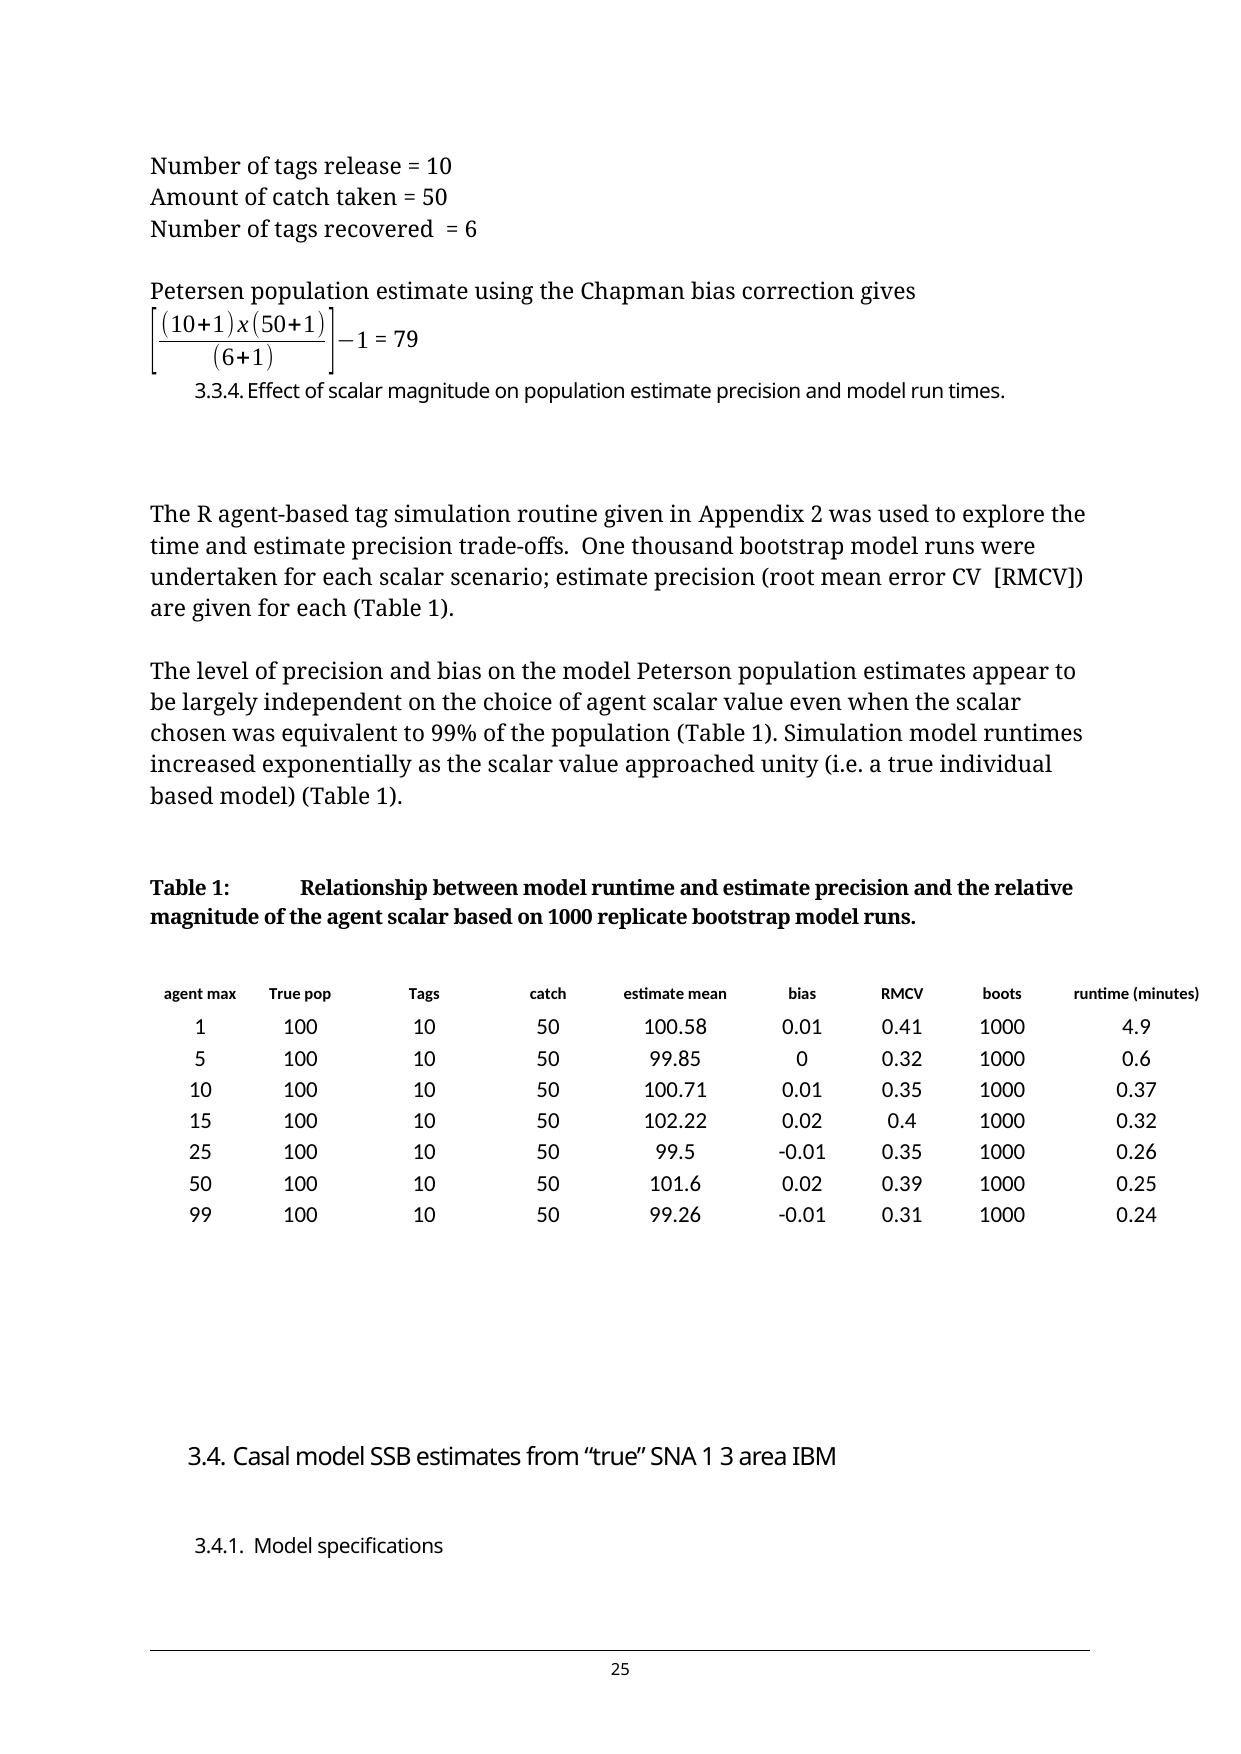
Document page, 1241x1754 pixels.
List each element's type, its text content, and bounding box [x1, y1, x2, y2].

table_cell 50 [150, 1165, 250, 1197]
table_cell 50 [498, 1134, 598, 1165]
table_cell 99.85 [598, 1040, 752, 1072]
table_cell 0 [752, 1040, 852, 1072]
table_cell 50 [498, 1009, 598, 1040]
table_cell 100 [250, 1197, 350, 1228]
text Table 1: Relationship between model runtime and estimate precision and the relative magnitude of the agent scalar based on 1000 replicate bootstrap model runs. [150, 873, 1090, 930]
table_cell 0.41 [852, 1009, 952, 1040]
table_cell -0.01 [752, 1134, 852, 1165]
table_cell 4.9 [1052, 1009, 1221, 1040]
table_cell 0.26 [1052, 1134, 1221, 1165]
table_cell 100 [250, 1009, 350, 1040]
table_header runtime (minutes) [1052, 978, 1221, 1009]
table_cell -0.01 [752, 1197, 852, 1228]
table_cell 0.25 [1052, 1165, 1221, 1197]
table_cell 100.58 [598, 1009, 752, 1040]
table_cell 0.37 [1052, 1072, 1221, 1103]
table_cell 0.6 [1052, 1040, 1221, 1072]
table_cell 0.02 [752, 1103, 852, 1134]
table_cell 50 [498, 1040, 598, 1072]
table_cell 100 [250, 1134, 350, 1165]
table_cell 0.32 [1052, 1103, 1221, 1134]
subtitle Model specifications [194, 1531, 1090, 1560]
table_cell 10 [350, 1009, 498, 1040]
table_cell 100.71 [598, 1072, 752, 1103]
table_cell 99 [150, 1197, 250, 1228]
table_cell 50 [498, 1165, 598, 1197]
table_header estimate mean [598, 978, 752, 1009]
table_cell 10 [350, 1165, 498, 1197]
table_cell 25 [150, 1134, 250, 1165]
table_cell 1000 [952, 1197, 1052, 1228]
table_cell 1000 [952, 1165, 1052, 1197]
table_cell 1000 [952, 1103, 1052, 1134]
text The level of precision and bias on the model Peterson population estimates appear to be largely independent on the choice of agent scalar value even when the scalar chosen was equivalent to 99% of the population (Table 1). Simulation model runtimes increased exponentially as the scalar value approached unity (i.e. a true individual based model) (Table 1). [150, 654, 1090, 811]
table_cell 0.02 [752, 1165, 852, 1197]
table_cell 0.35 [852, 1134, 952, 1165]
text The R agent-based tag simulation routine given in Appendix 2 was used to explore the time and estimate precision trade-offs. One thousand bootstrap model runs were undertaken for each scalar scenario; estimate precision (root mean error CV [RMCV]) are given for each (Table 1). [150, 498, 1090, 623]
table_cell 15 [150, 1103, 250, 1134]
table_header catch [498, 978, 598, 1009]
table_header bias [752, 978, 852, 1009]
table_cell 50 [498, 1103, 598, 1134]
table_cell 10 [150, 1072, 250, 1103]
table_header agent max [150, 978, 250, 1009]
table_cell 100 [250, 1072, 350, 1103]
table_cell 0.31 [852, 1197, 952, 1228]
table_cell 50 [498, 1072, 598, 1103]
table_header True pop [250, 978, 350, 1009]
text Number of tags release = 10 [150, 150, 1090, 181]
table_cell 1000 [952, 1072, 1052, 1103]
table_header boots [952, 978, 1052, 1009]
table_cell 0.01 [752, 1009, 852, 1040]
text Amount of catch taken = 50 [150, 181, 1090, 212]
table_cell 0.01 [752, 1072, 852, 1103]
table_cell 10 [350, 1072, 498, 1103]
table_cell 1000 [952, 1134, 1052, 1165]
subtitle Effect of scalar magnitude on population estimate precision and model run times. [194, 376, 1090, 404]
table_cell 10 [350, 1040, 498, 1072]
table_cell 100 [250, 1165, 350, 1197]
table_cell 1000 [952, 1040, 1052, 1072]
table_cell 100 [250, 1103, 350, 1134]
table_cell 99.26 [598, 1197, 752, 1228]
table_cell 10 [350, 1103, 498, 1134]
table_cell 10 [350, 1134, 498, 1165]
table_cell 0.35 [852, 1072, 952, 1103]
table_cell 99.5 [598, 1134, 752, 1165]
table_header Tags [350, 978, 498, 1009]
table_cell 100 [250, 1040, 350, 1072]
table_cell 101.6 [598, 1165, 752, 1197]
table_cell 102.22 [598, 1103, 752, 1134]
table_cell 0.32 [852, 1040, 952, 1072]
table_cell 10 [350, 1197, 498, 1228]
subtitle Casal model SSB estimates from “true” SNA 1 3 area IBM [187, 1438, 1090, 1472]
table_cell 0.4 [852, 1103, 952, 1134]
table_cell 5 [150, 1040, 250, 1072]
table_cell 1 [150, 1009, 250, 1040]
text Number of tags recovered = 6 [150, 212, 1090, 244]
table_header RMCV [852, 978, 952, 1009]
text Petersen population estimate using the Chapman bias correction gives = 79 [150, 275, 1090, 376]
table_cell 0.24 [1052, 1197, 1221, 1228]
table_cell 1000 [952, 1009, 1052, 1040]
table_cell 0.39 [852, 1165, 952, 1197]
table_cell 50 [498, 1197, 598, 1228]
